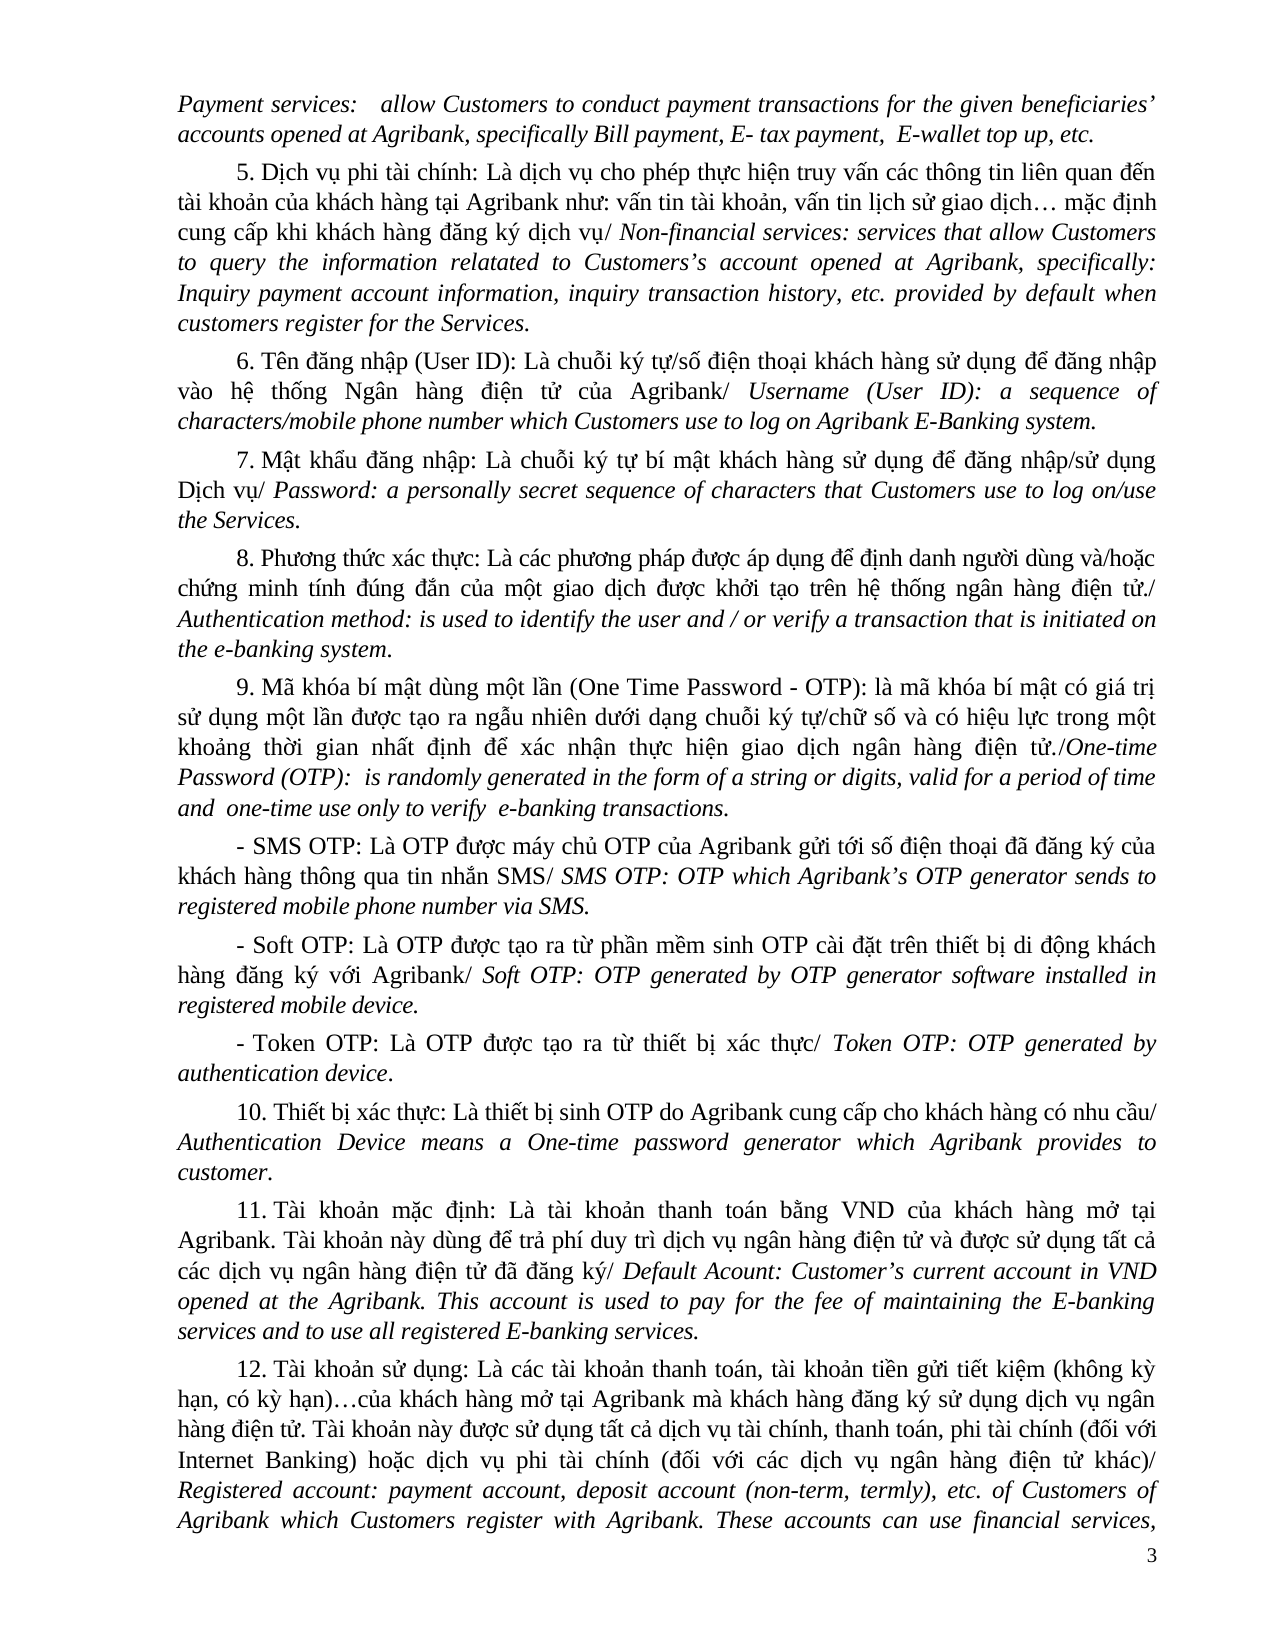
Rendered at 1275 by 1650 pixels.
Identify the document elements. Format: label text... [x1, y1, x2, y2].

list Dịch vụ phi tài chính: Là dịch vụ cho phép thực hiện truy vấn các thông tin liên quan đến tài khoản của khách hàng tại Agribank như: vấn tin tài khoản, vấn tin lịch sử giao dịch… mặc định cung cấp khi khách hàng đăng ký dịch vụ/ Non-financial services: services that allow Customers to query the information relatated to Customers’s account opened at Agribank, specifically: Inquiry payment account information, inquiry transaction history, etc. provided by default when customers register the Services. [177, 157, 1157, 336]
list Phương thức xác thực: Là các phương pháp được áp dụng để định danh người dùng và/hoặc chứng minh tính đúng đắn của một giao dịch được khởi tạo trên hệ thống ngân hàng điện tử./ Authentication method: used to identify the user and / or a transaction initiated on the e-banking system. [177, 543, 1157, 662]
list SMS OTP: Là OTP được máy chủ OTP của Agribank gửi tới số điện thoại đã đăng ký của khách hàng thông qua tin nhắn SMS/ SMS OTP: OTP which Agribank’s OTP generator sends to registered mobile phone number via SMS. [177, 831, 1157, 920]
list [177, 89, 1157, 147]
list Token OTP: Là OTP được tạo ra từ thiết bị xác thực/ Token OTP: OTP generated by authentication device. [177, 1028, 1157, 1087]
list Thiết bị xác thực: Là thiết bị sinh OTP do Agribank cung cấp cho khách hàng có nhu cầu/ Authentication Device means a One-time password generator which Agribank provides to customer. [177, 1097, 1157, 1186]
list Tên đăng nhập (User ID): Là chuỗi ký tự/số điện thoại khách hàng sử dụng để đăng nhập vào hệ thống Ngân hàng điện tử của Agribank/ Username (User ID): a sequence of characters/mobile phone number which Customers use to log on Agribank E-Banking system. [177, 346, 1157, 435]
list Mật khẩu đăng nhập: Là chuỗi ký tự bí mật khách hàng sử dụng để đăng nhập/sử dụng Dịch vụ/ Password: a personally secret sequence of characters that Customers use to log on/use the Services. [177, 445, 1157, 534]
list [177, 1354, 1157, 1534]
list Tài khoản mặc định: Là tài khoản thanh toán bằng VND của khách hàng mở tại Agribank. Tài khoản này dùng để trả phí duy trì dịch vụ ngân hàng điện tử và được sử dụng tất cả các dịch vụ ngân hàng điện tử đã đăng ký/ Default Acount: Customer’s current account in VND opened at the Agribank. This account is used to pay for the fee of maintaining the E-banking services and to use all registered E-banking services. [177, 1196, 1157, 1345]
list Soft OTP: Là OTP được tạo ra từ phần mềm sinh OTP cài đặt trên thiết bị di động khách hàng đăng ký với Agribank/ Soft OTP: OTP generated by OTP generator software installed in registered mobile device. [177, 930, 1157, 1019]
list Mã khóa bí mật dùng một lần (One Time Password - OTP): là mã khóa bí mật có giá trị sử dụng một lần được tạo ra ngẫu nhiên dưới dạng chuỗi ký tự/chữ số và có hiệu lực trong một khoảng thời gian nhất định để xác nhận thực hiện giao dịch ngân hàng điện tử./Oneime Password (OTP): is randomly generated in the form of a string or digits valid for a period of time one-time only to e-banking transactions. [177, 672, 1157, 821]
